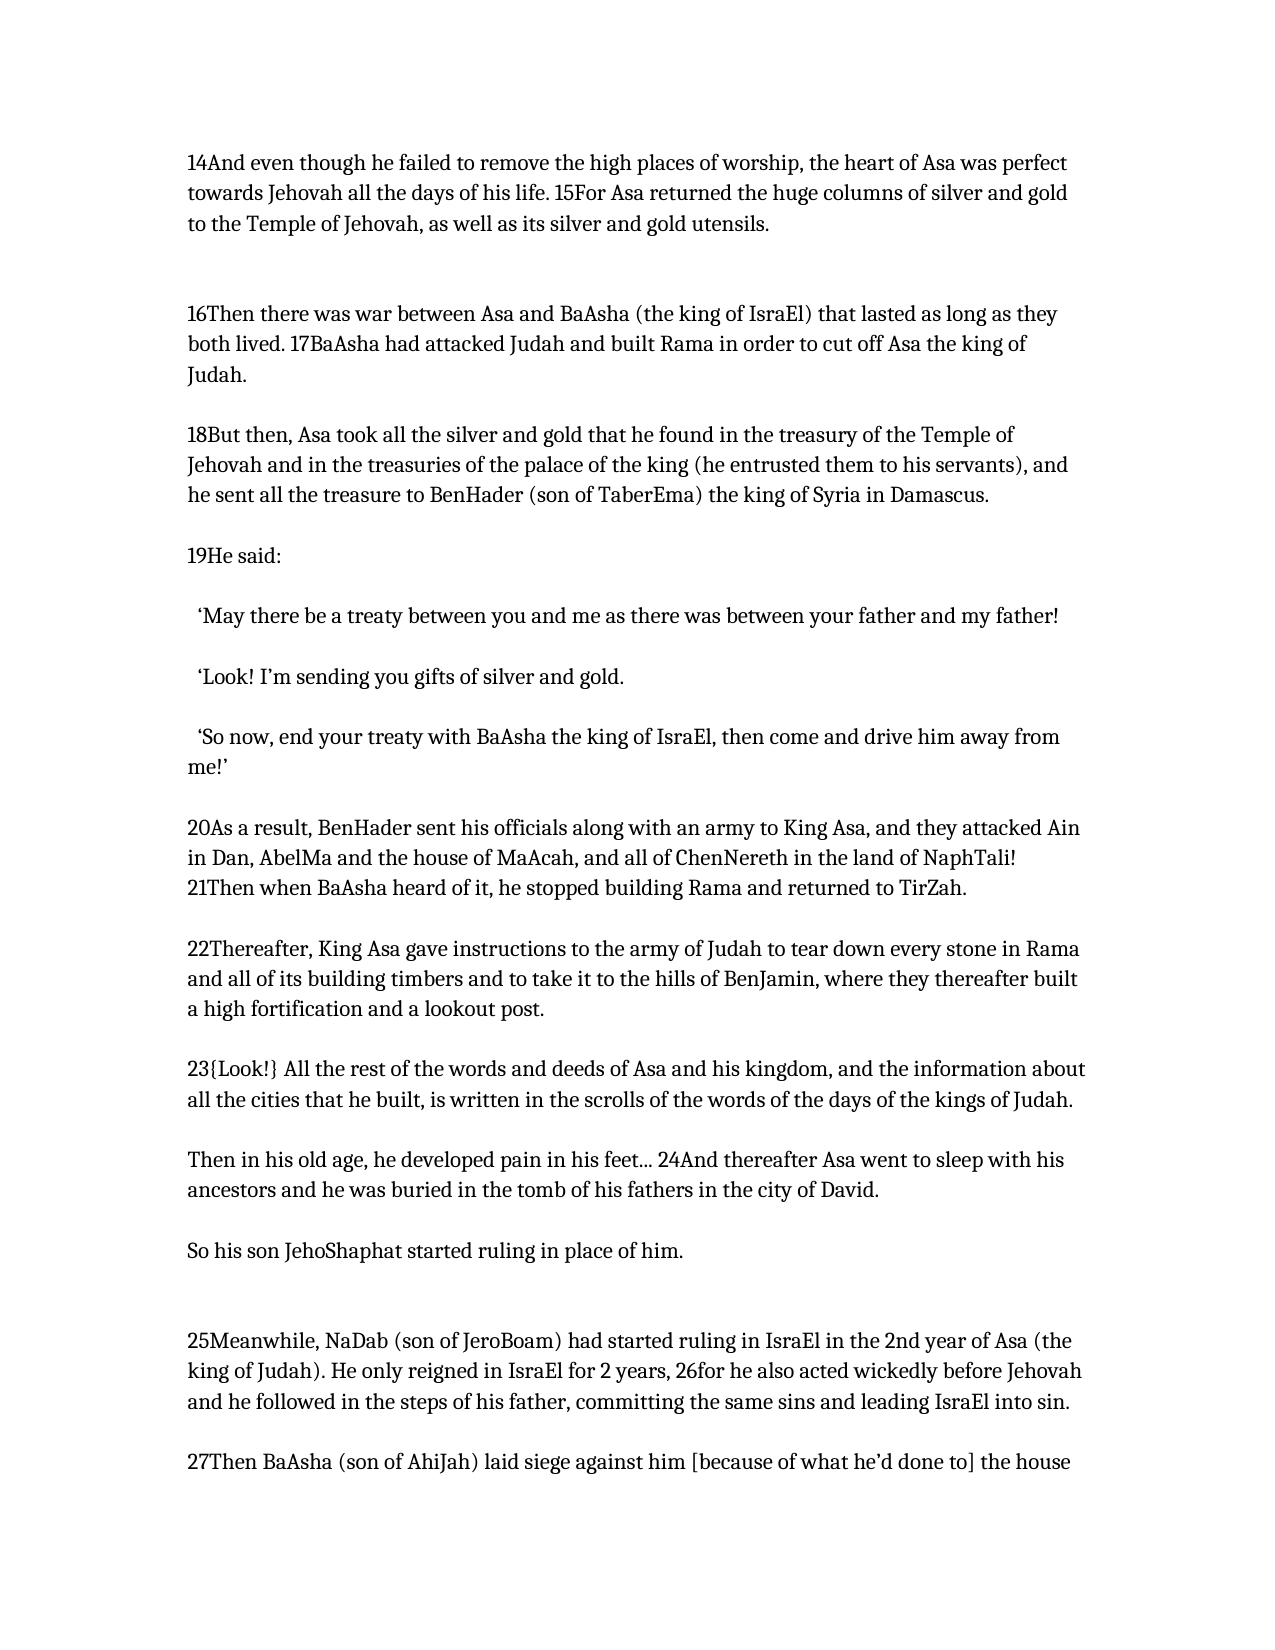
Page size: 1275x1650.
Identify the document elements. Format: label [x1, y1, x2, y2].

text [187, 150, 1087, 1475]
